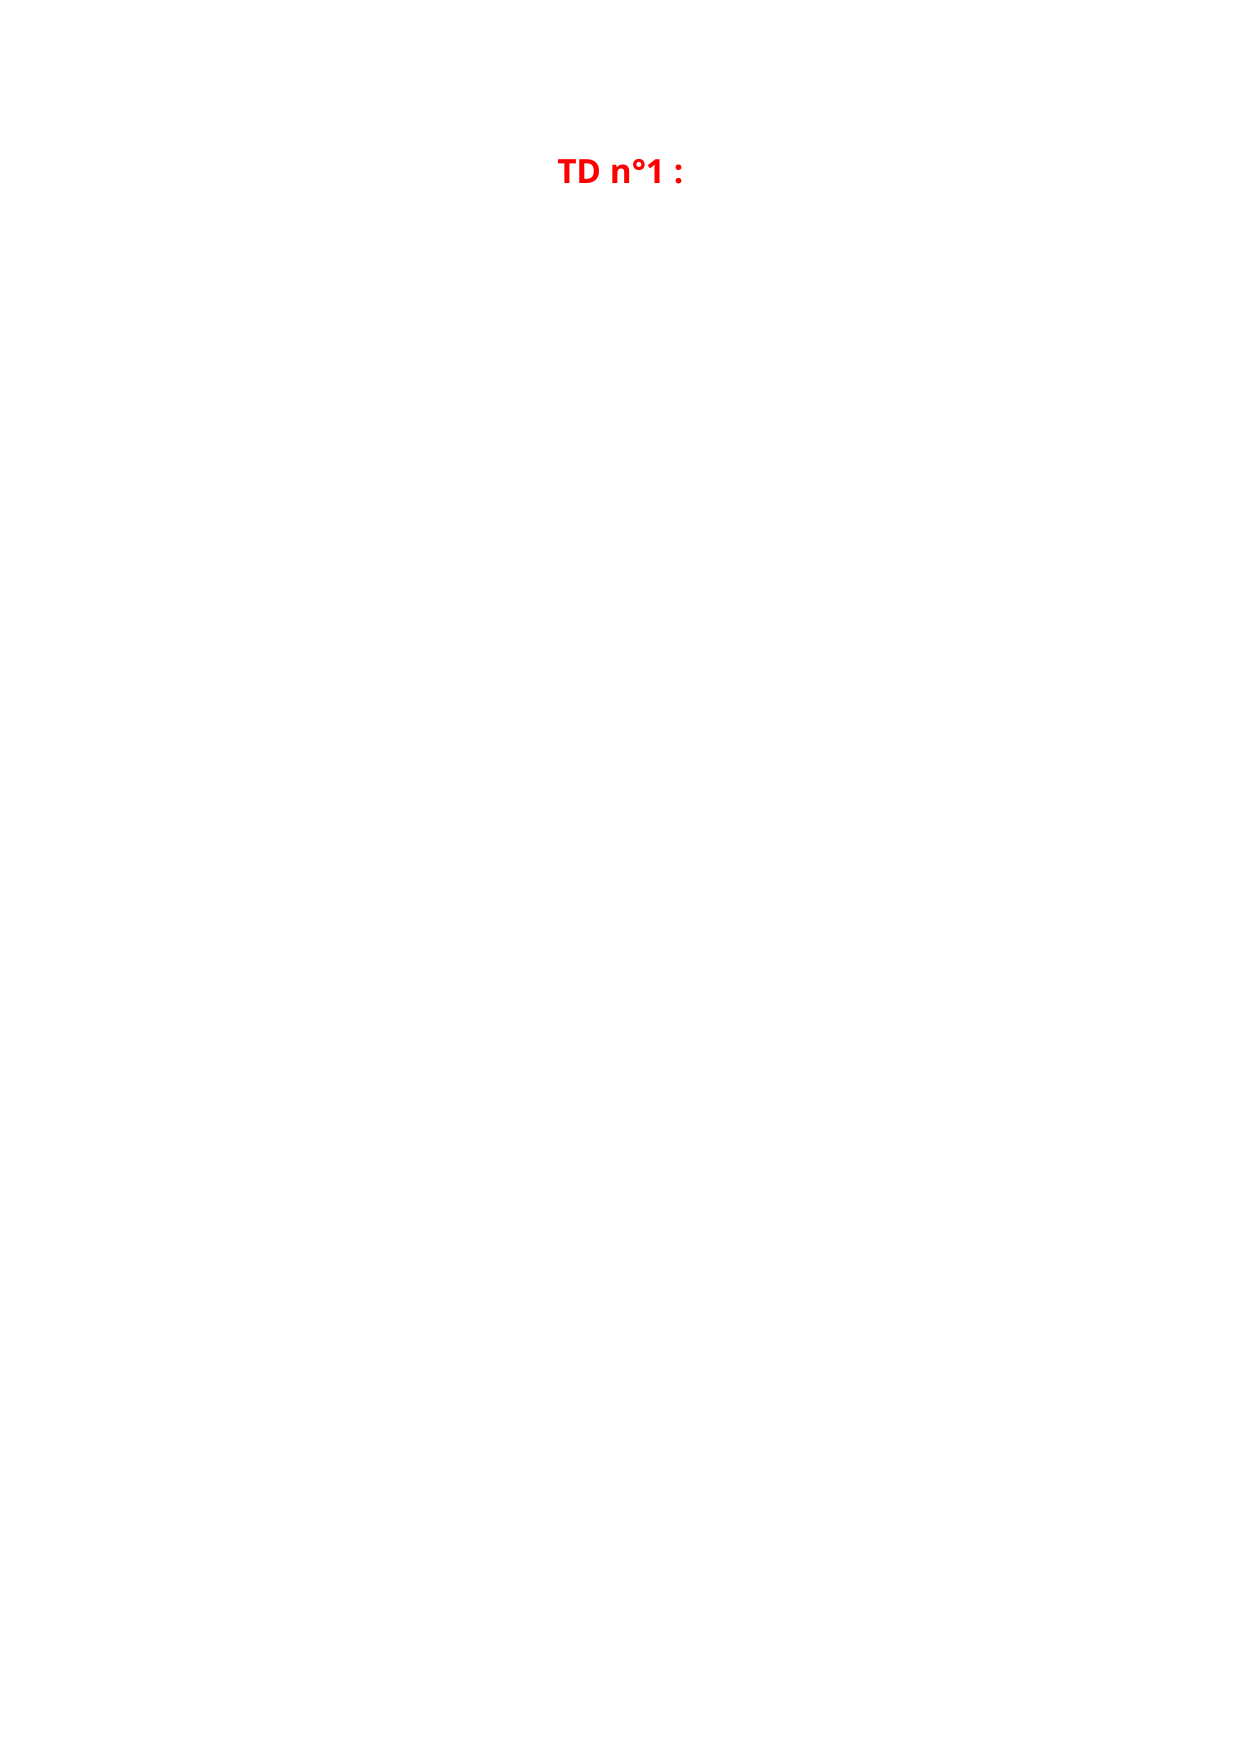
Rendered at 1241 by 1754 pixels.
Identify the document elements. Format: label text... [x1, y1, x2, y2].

text TD n°1 : [148, 148, 1093, 193]
